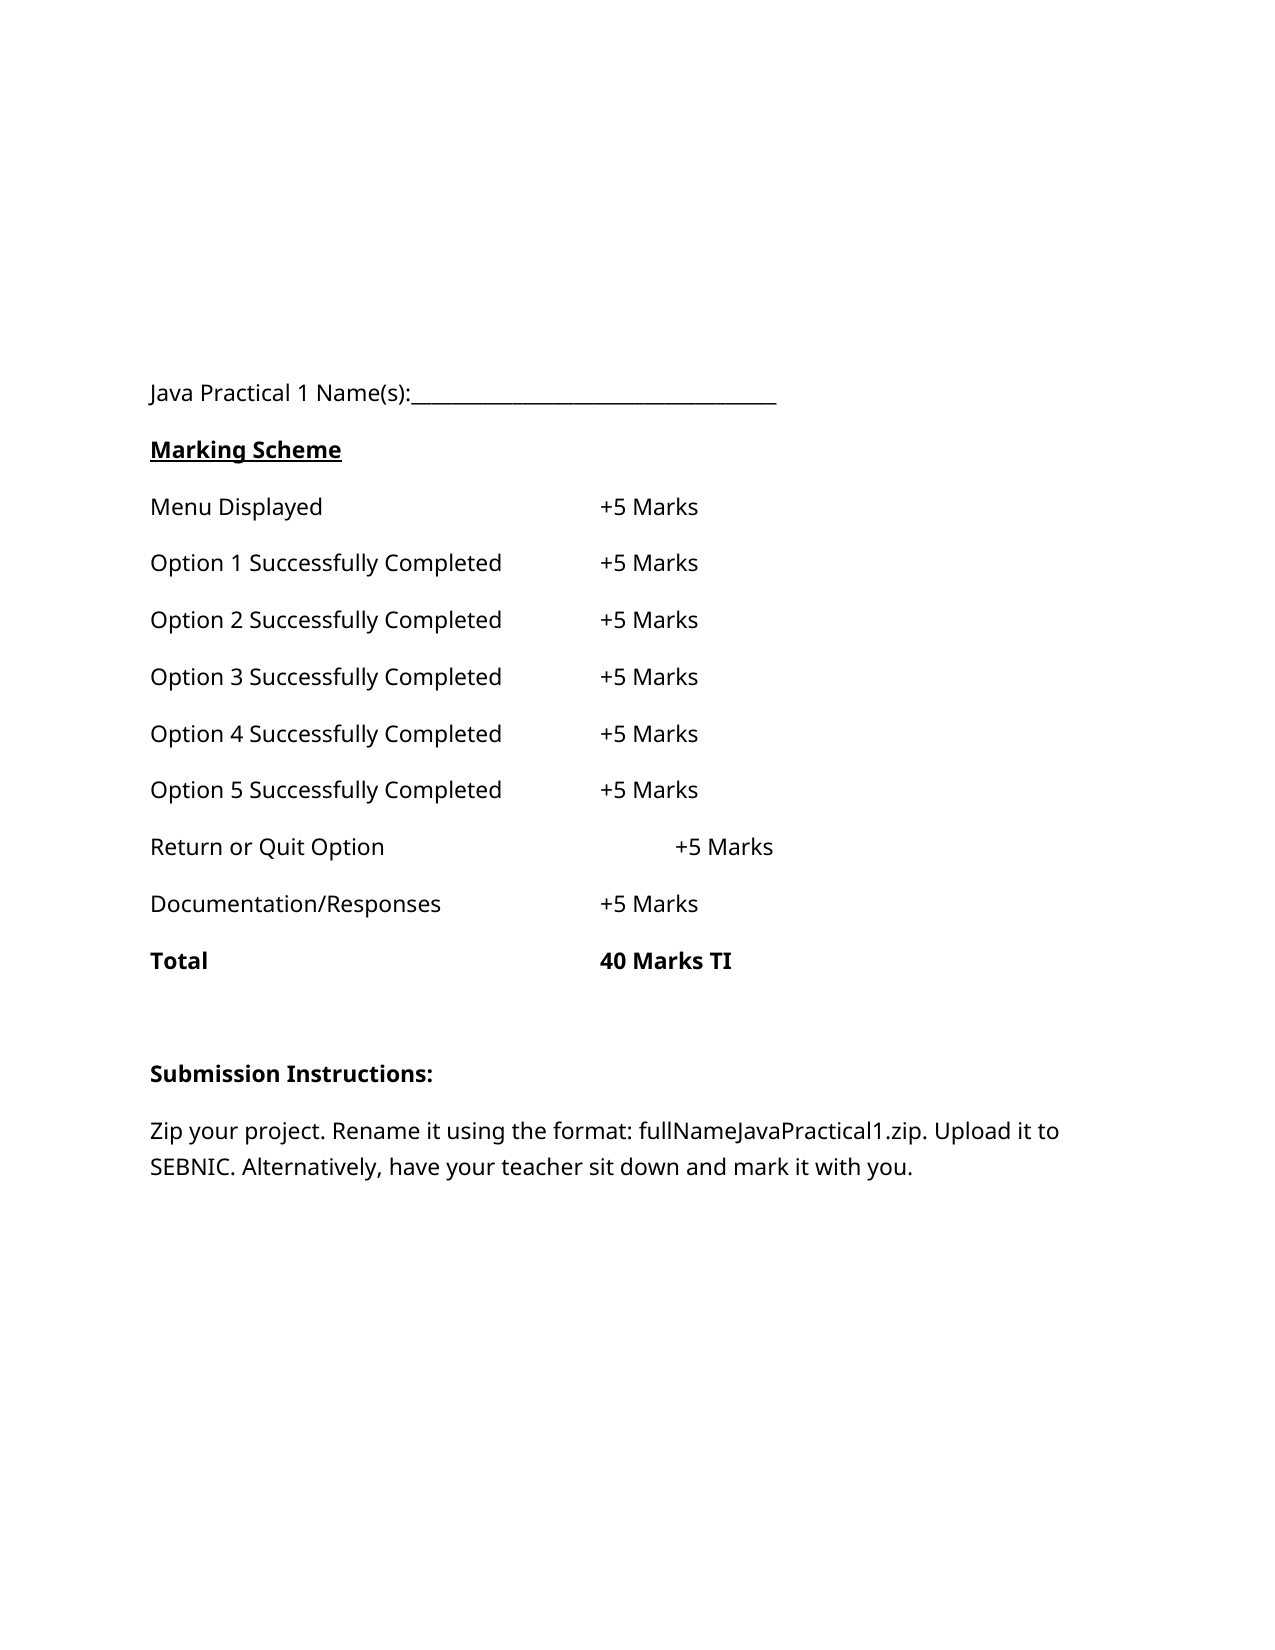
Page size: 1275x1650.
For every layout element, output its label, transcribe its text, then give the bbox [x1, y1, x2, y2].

text Zip your project. Rename it using the format: fullNameJavaPractical1.zip. Upload it to SEBNIC. Alternatively, have your teacher sit down and mark it with you. [150, 1115, 1125, 1182]
text Option 3 Successfully Completed +5 Marks [150, 661, 1125, 692]
text Total 40 Marks TI [150, 945, 1125, 976]
text Option 1 Successfully Completed +5 Marks [150, 547, 1125, 579]
text Documentation/Responses +5 Marks [150, 888, 1125, 919]
text Option 2 Successfully Completed +5 Marks [150, 604, 1125, 635]
text Java Practical 1 Name(s):____________________________________ [150, 377, 1125, 408]
text Menu Displayed +5 Marks [150, 491, 1125, 522]
text Submission Instructions: [150, 1058, 1125, 1089]
text Marking Scheme [150, 434, 1125, 465]
text Option 5 Successfully Completed +5 Marks [150, 774, 1125, 806]
text Return or Quit Option +5 Marks [150, 831, 1125, 862]
text Option 4 Successfully Completed +5 Marks [150, 718, 1125, 749]
